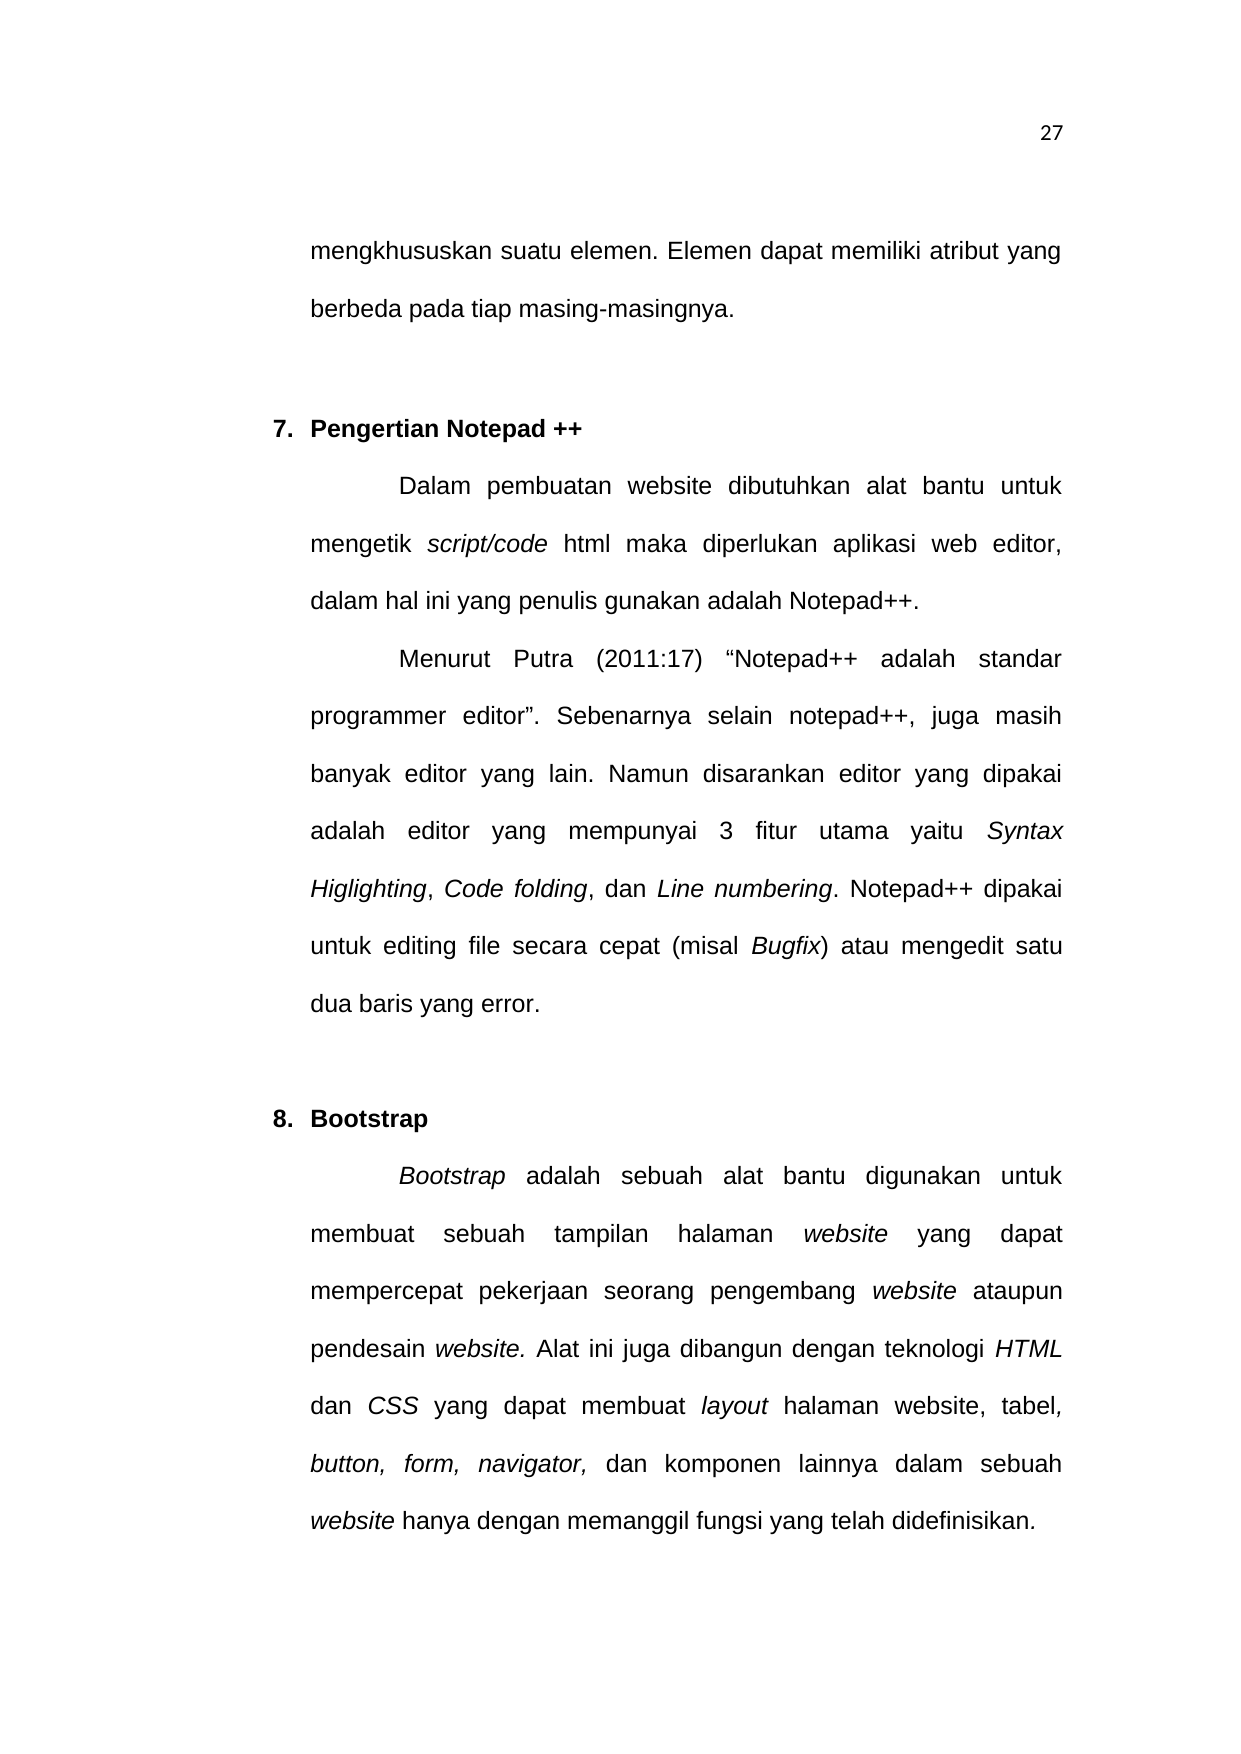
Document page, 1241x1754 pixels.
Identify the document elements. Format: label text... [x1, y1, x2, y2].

text Bootstrap adalah sebuah alat bantu digunakan untuk membuat sebuah tampilan halaman website yang dapat mempercepat pekerjaan seorang pengembang website ataupun pendesain website. Alat ini juga dibangun dengan teknologi HTML dan CSS yang dapat membuat layout halaman website, tabel, button, form, navigator, dan komponen lainnya dalam sebuah website hanya dengan memanggil fungsi yang telah didefinisikan. [310, 1161, 1063, 1535]
list Dalam pembuatan website dibutuhkan alat bantu untuk mengetik script/code html maka diperlukan aplikasi web editor, dalam hal ini yang penulis gunakan adalah Notepad++. [310, 471, 1063, 615]
list Menurut Putra (2011:17) “Notepad++ adalah standar programmer editor”. Sebenarnya selain notepad++, juga masih banyak editor yang lain. Namun disarankan editor yang dipakai adalah editor yang mempunyai 3 fitur utama yaitu Syntax Higlighting, Code folding, dan Line numbering. Notepad++ dipakai untuk editing file secara cepat (misal Bugfix) atau mengedit satu dua baris yang error. [310, 644, 1063, 1017]
list Pengertian Notepad ++ [273, 414, 1063, 442]
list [310, 265, 1063, 322]
list Bootstrap [273, 1104, 1063, 1132]
